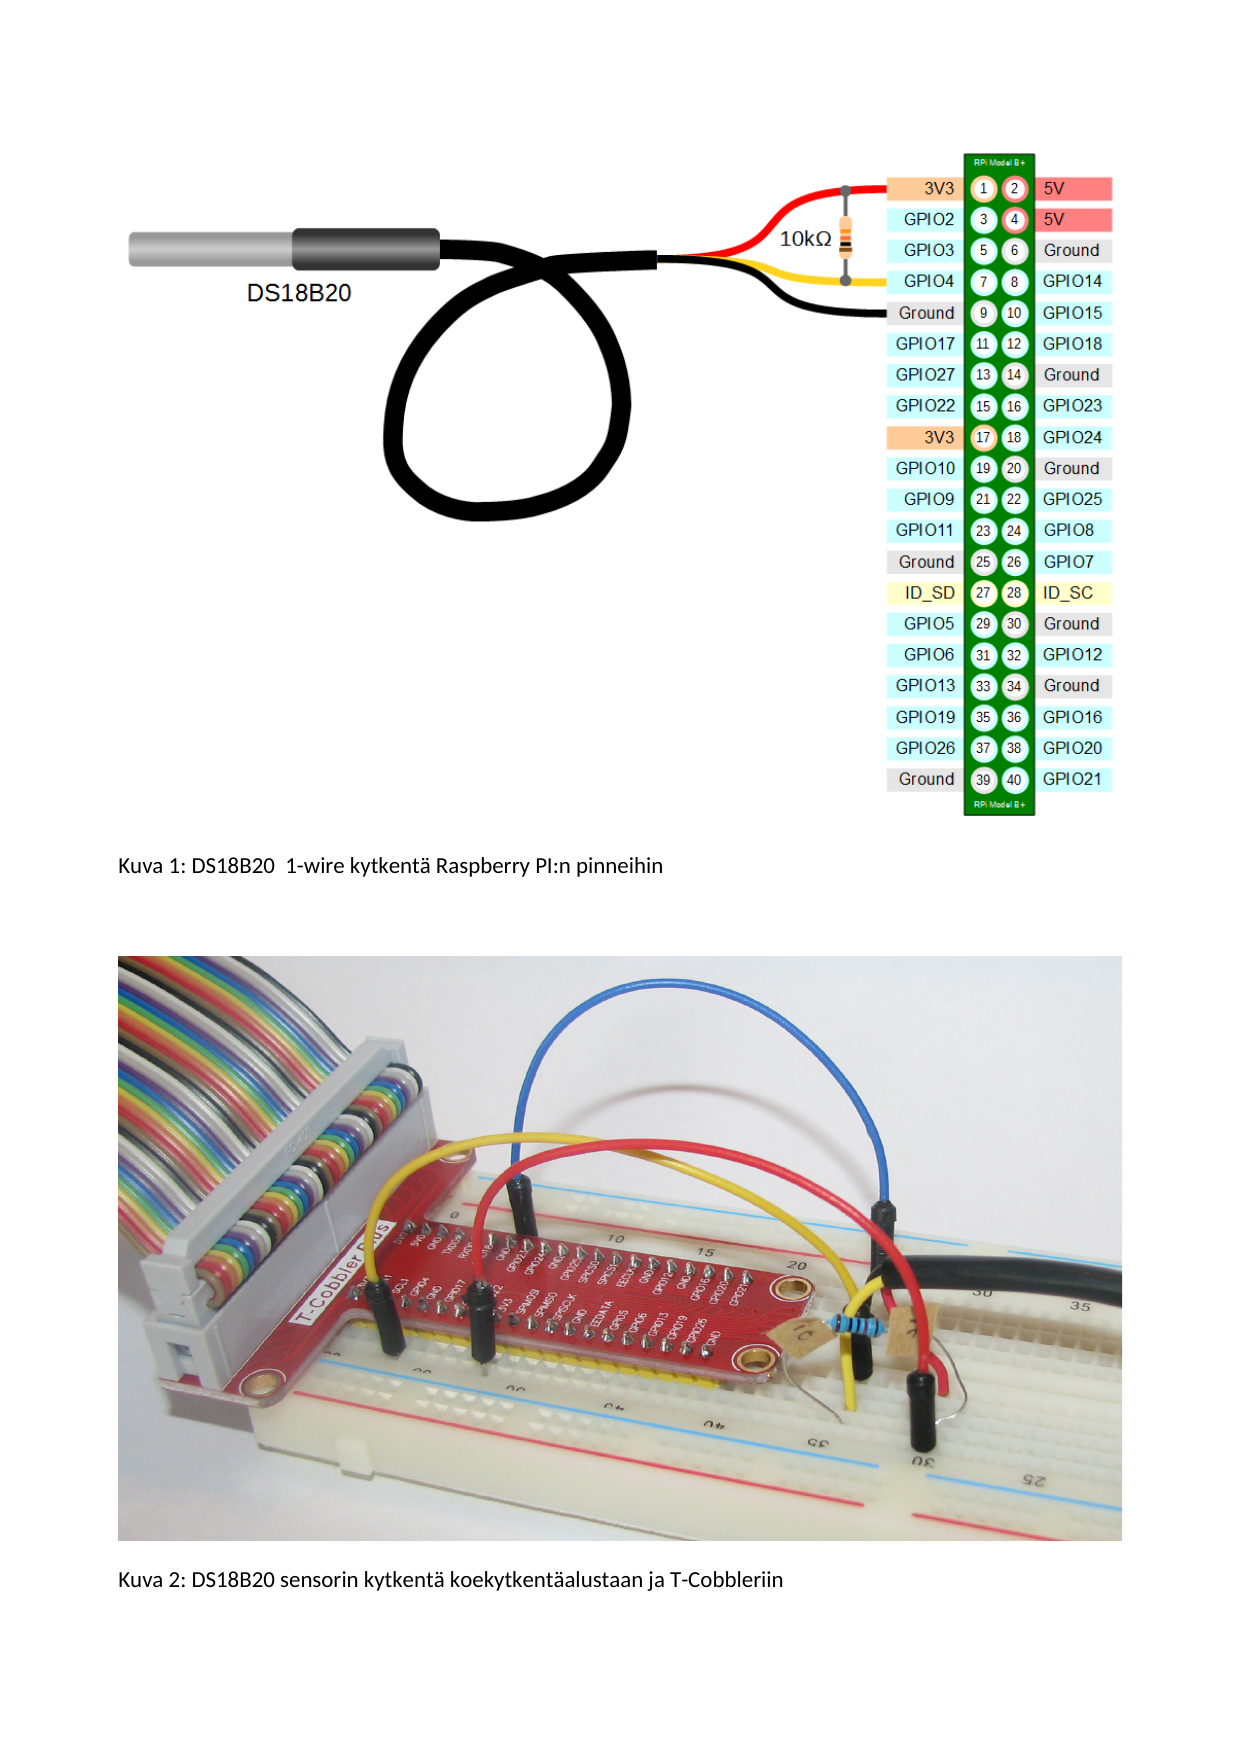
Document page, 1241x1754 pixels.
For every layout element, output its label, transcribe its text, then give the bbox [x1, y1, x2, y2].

text Kuva 1: DS18B20 1-wire kytkentä Raspberry PI:n pinneihin [118, 851, 1122, 879]
picture [118, 147, 1123, 826]
picture [118, 956, 1123, 1541]
text Kuva 2: DS18B20 sensorin kytkentä koekytkentäalustaan ja T-Cobbleriin [118, 1565, 1122, 1593]
